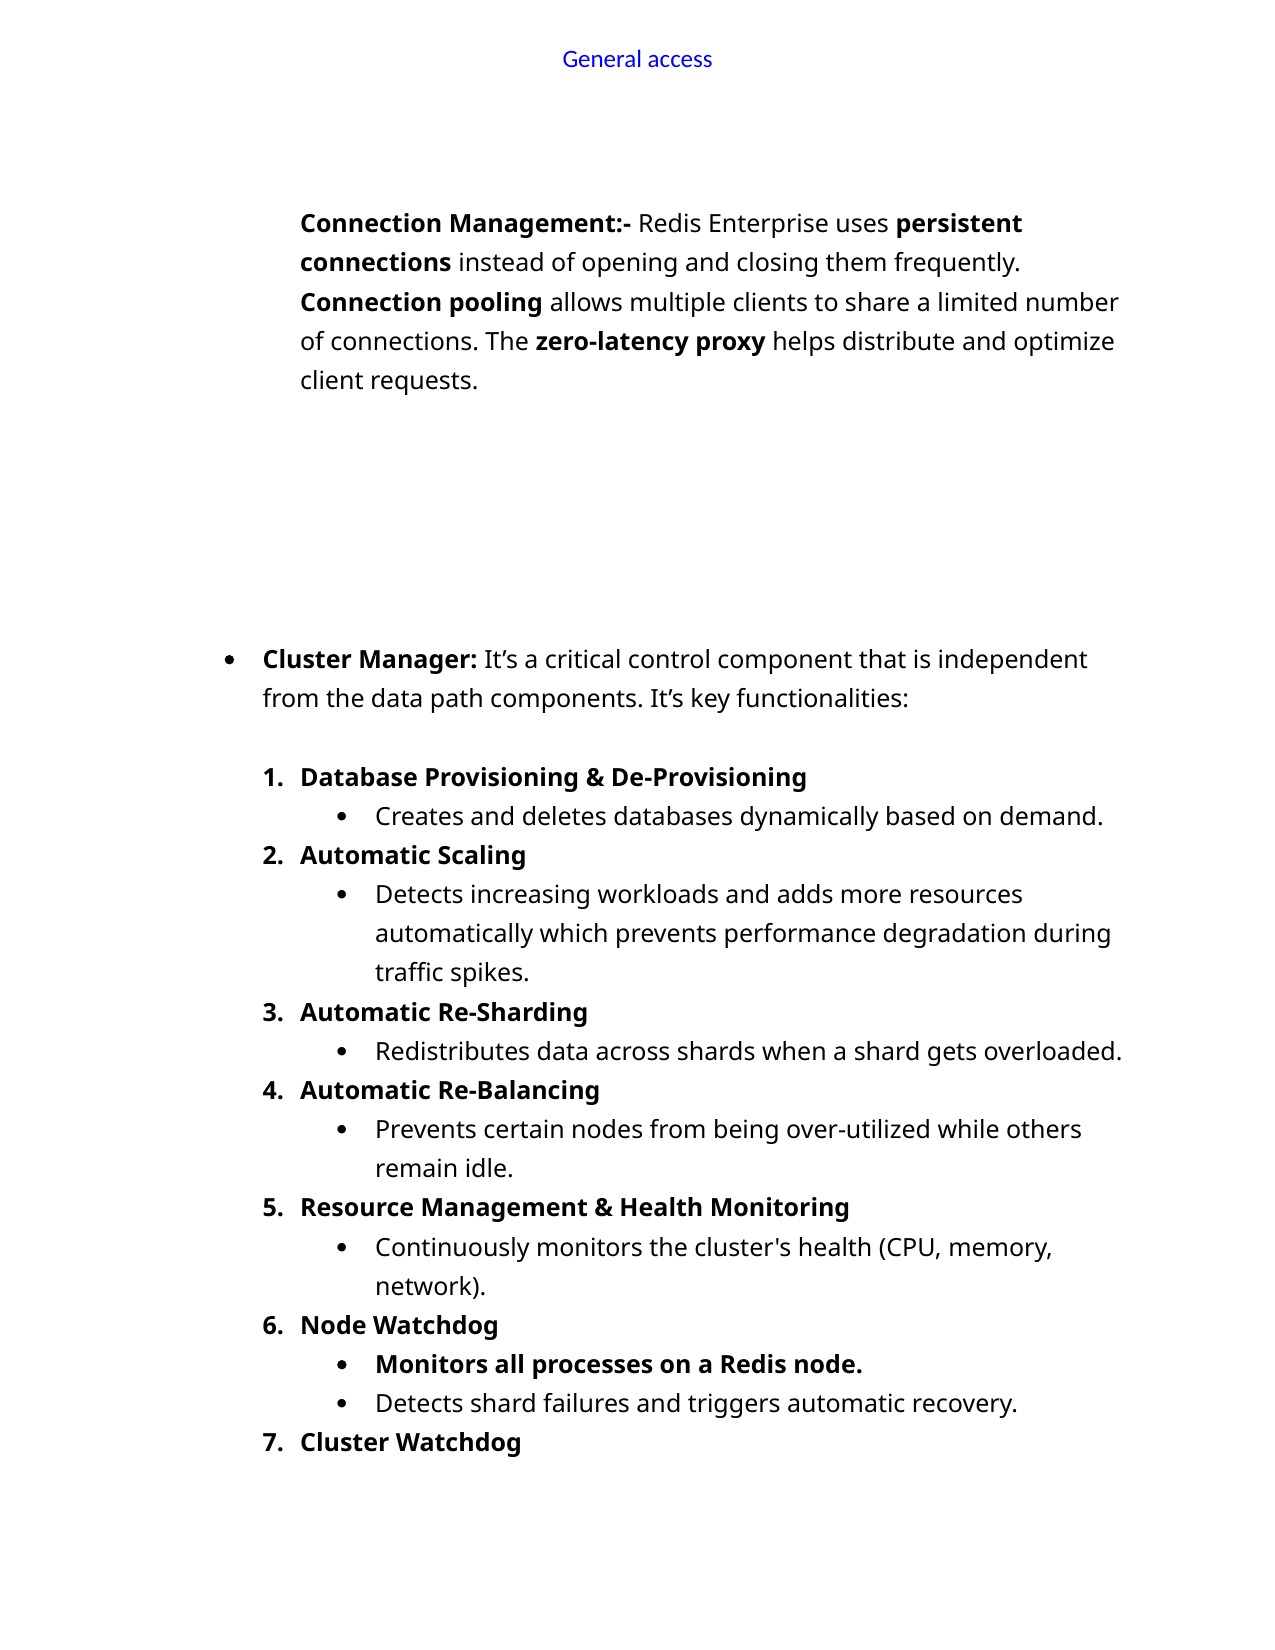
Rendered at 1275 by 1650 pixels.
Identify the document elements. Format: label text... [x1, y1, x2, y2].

list Redistributes data across shards when a shard gets overloaded. [337, 1033, 1125, 1067]
list Automatic Re-Balancing [262, 1072, 1125, 1107]
text Connection Management:- Redis Enterprise uses persistent connections instead of opening and closing them frequently. Connection pooling allows multiple clients to share a limited number of connections. The zero-latency proxy helps distribute and optimize client requests. [300, 206, 1125, 397]
list Detects increasing workloads and adds more resources automatically which prevents performance degradation during traffic spikes. [337, 877, 1125, 989]
list Monitors all processes on a Redis node. [337, 1347, 1125, 1381]
list Continuously monitors the cluster's health (CPU, memory, network). [337, 1229, 1125, 1302]
list Resource Management & Health Monitoring [262, 1190, 1125, 1224]
list Prevents certain nodes from being over-utilized while others remain idle. [337, 1112, 1125, 1185]
list Node Watchdog [262, 1307, 1125, 1342]
list Detects shard failures and triggers automatic recovery. [337, 1386, 1125, 1420]
list Cluster Watchdog [262, 1425, 1125, 1459]
list Cluster Manager: It’s a critical control component that is independent from the data path components. It’s key functionalities: [225, 642, 1125, 715]
list Automatic Re-Sharding [262, 994, 1125, 1028]
list Creates and deletes databases dynamically based on demand. [337, 798, 1125, 832]
list Database Provisioning & De-Provisioning [262, 759, 1125, 793]
list Automatic Scaling [262, 837, 1125, 872]
